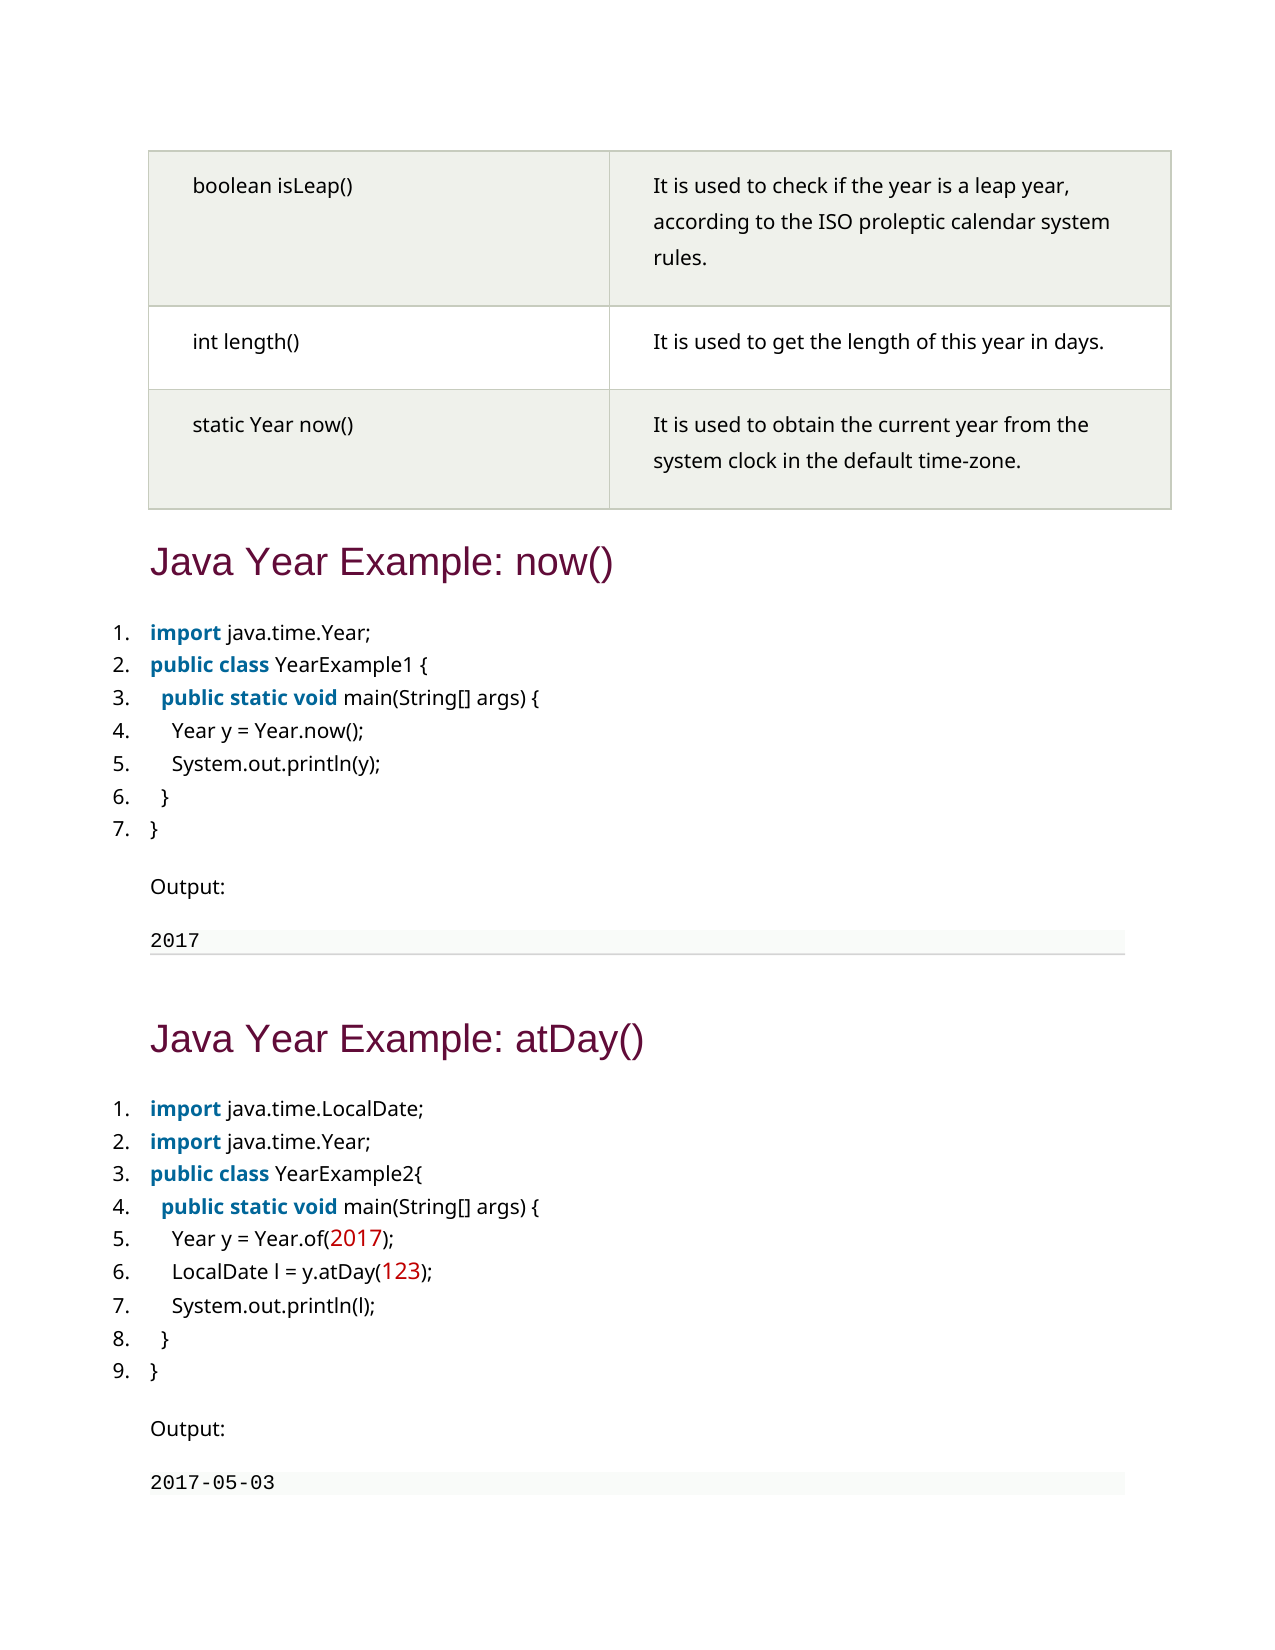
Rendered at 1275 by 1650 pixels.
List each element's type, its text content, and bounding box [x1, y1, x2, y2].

list LocalDate l = y.atDay(123); [112, 1254, 1125, 1286]
text Output: [150, 872, 1125, 901]
list System.out.println(y); [112, 744, 1125, 777]
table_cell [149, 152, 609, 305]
list Year y = Year.now(); [112, 712, 1125, 744]
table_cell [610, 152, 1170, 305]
list System.out.println(l); [112, 1286, 1125, 1319]
subtitle Java Year Example: atDay() [150, 1015, 1125, 1060]
list import java.time.Year; [112, 1122, 1125, 1155]
list import java.time.Year; [112, 613, 1125, 646]
list } [112, 777, 1125, 810]
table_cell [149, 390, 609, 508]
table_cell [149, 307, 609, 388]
list Year y = Year.of(2017); [112, 1221, 1125, 1254]
list } [112, 1319, 1125, 1352]
list public static void main(String[] args) { [112, 679, 1125, 712]
list import java.time.LocalDate; [112, 1089, 1125, 1122]
subtitle Java Year Example: now() [150, 538, 1125, 584]
list public class YearExample2{ [112, 1155, 1125, 1188]
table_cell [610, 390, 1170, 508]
list public class YearExample1 { [112, 646, 1125, 679]
list } [112, 1352, 1125, 1385]
text 2017-05-03 [150, 1472, 1125, 1495]
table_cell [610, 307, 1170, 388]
text Output: [150, 1414, 1125, 1442]
text 2017 [150, 930, 1125, 953]
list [112, 1188, 1125, 1221]
list } [112, 810, 1125, 843]
